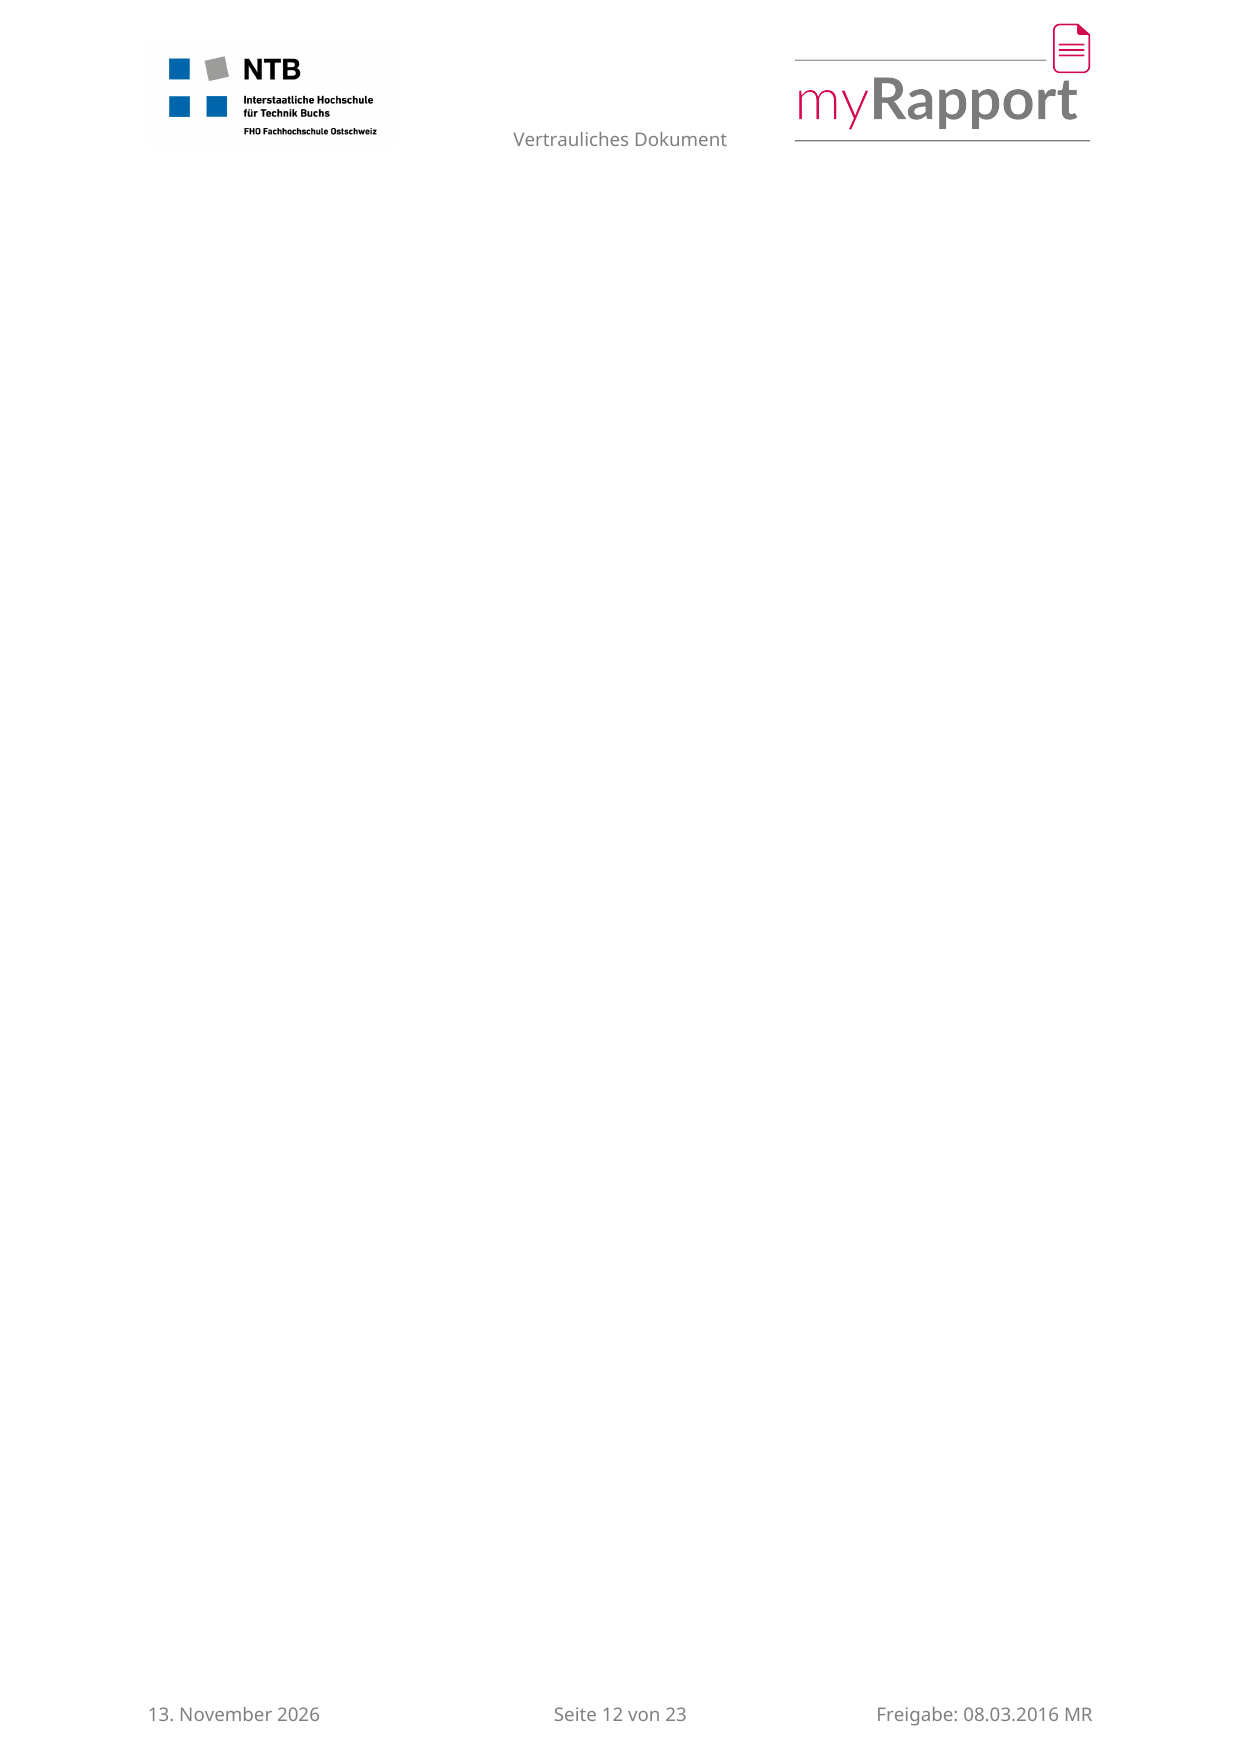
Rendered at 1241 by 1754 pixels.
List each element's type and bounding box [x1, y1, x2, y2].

picture [147, 39, 397, 147]
picture [791, 20, 1093, 147]
